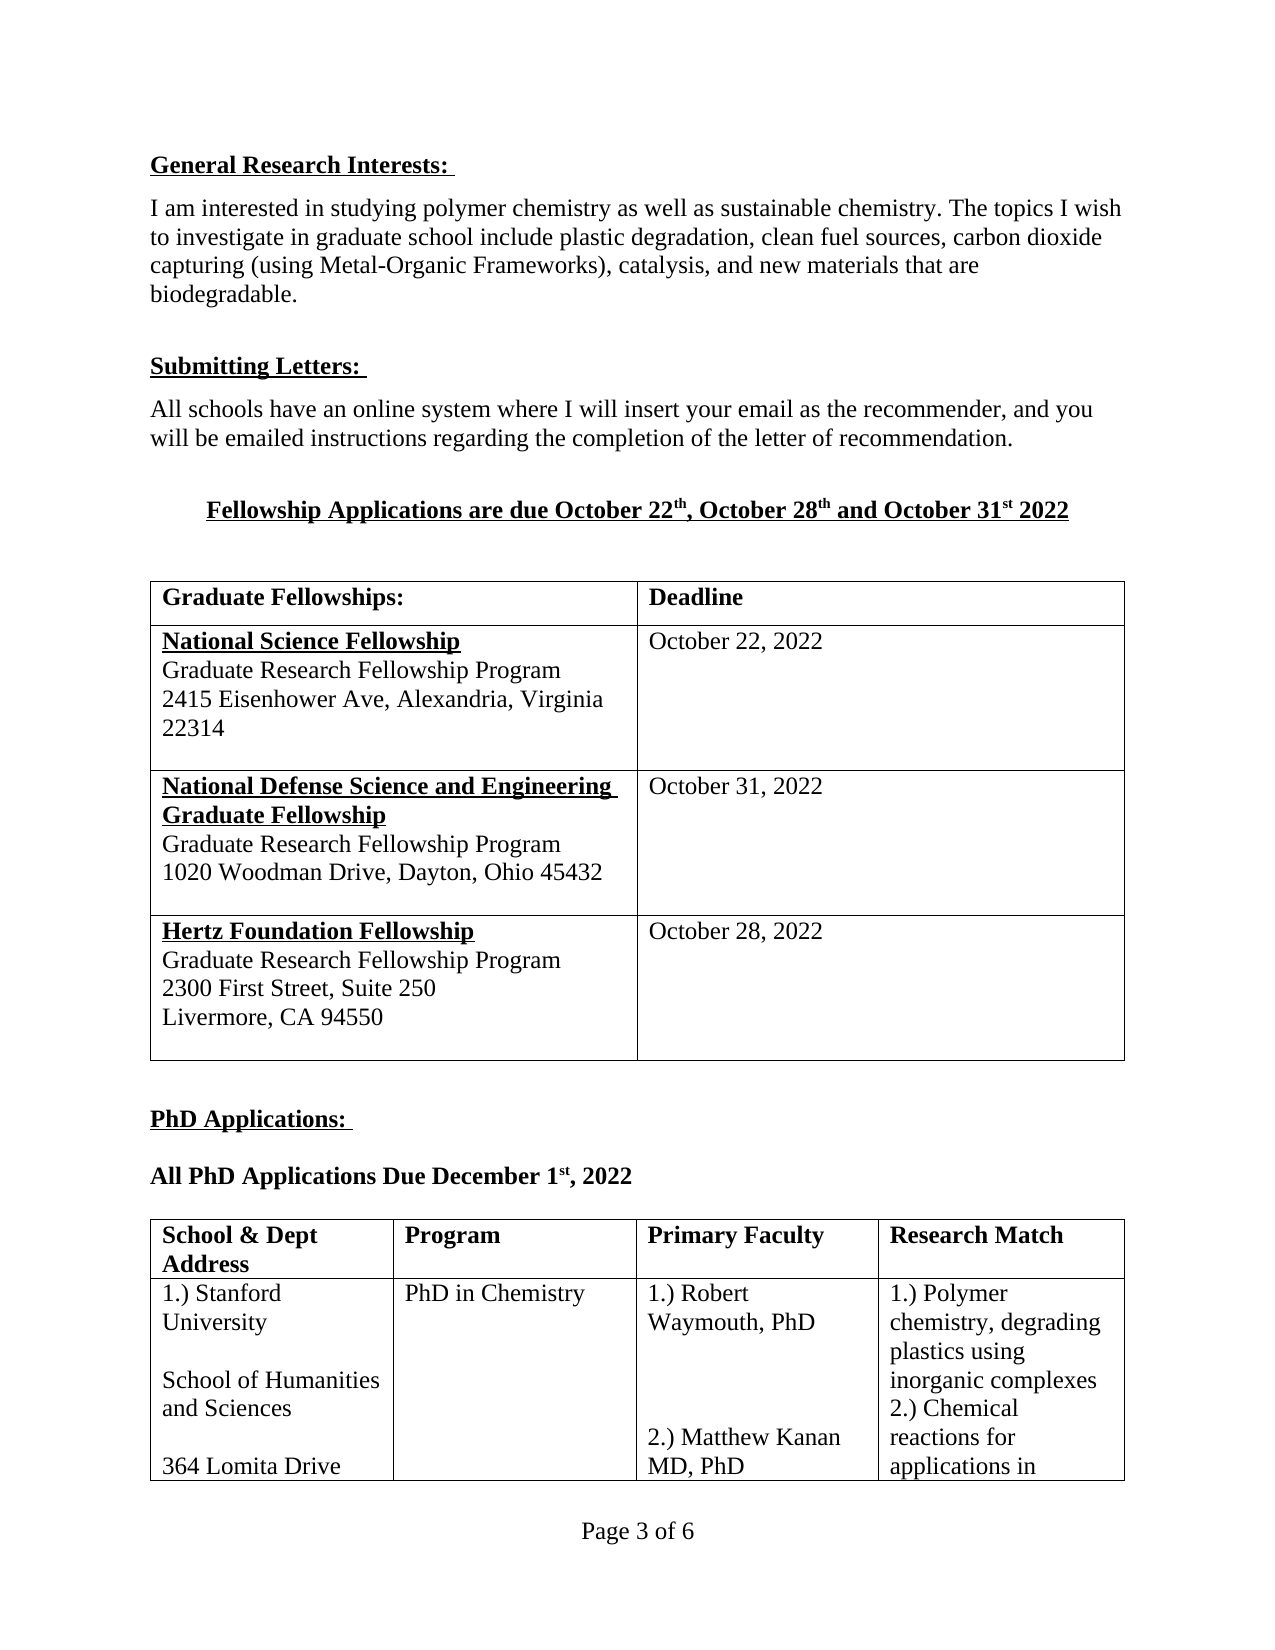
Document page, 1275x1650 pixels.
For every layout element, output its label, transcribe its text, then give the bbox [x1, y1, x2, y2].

text General Research Interests: [150, 150, 1125, 179]
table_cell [879, 1279, 1124, 1480]
table_cell National Science Fellowship Graduate Research Fellowship Program 2415 Eisenhower Ave, Alexandria, Virginia 22314 [151, 626, 637, 770]
table_header School & Dept Address [151, 1220, 393, 1277]
table_cell October 28, 2022 [638, 916, 1124, 1060]
table_cell October 22, 2022 [638, 626, 1124, 770]
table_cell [637, 1279, 878, 1480]
table_header Primary Faculty [637, 1220, 878, 1277]
text Fellowship Applications are due October 22th, October 28th and October 31st 2022 [150, 495, 1125, 524]
table_header Deadline [638, 582, 1124, 625]
text I am interested in studying polymer chemistry as well as sustainable chemistry. The topics I wish to investigate in graduate school include plastic degradation, clean fuel sources, carbon dioxide capturing (using Metal-Organic Frameworks), catalysis, and new materials that are biodegradable. [150, 193, 1125, 308]
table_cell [151, 1279, 393, 1480]
text All PhD Applications Due December 1st, 2022 [150, 1161, 1125, 1190]
text PhD Applications: [150, 1104, 1125, 1133]
table_cell National Defense Science and Engineering Graduate Fellowship Graduate Research Fellowship Program 1020 Woodman Drive, Dayton, Ohio 45432 [151, 771, 637, 915]
table_cell October 31, 2022 [638, 771, 1124, 915]
text All schools have an online system where I will insert your email as the recommender, and you will be emailed instructions regarding the completion of the letter of recommendation. [150, 394, 1125, 452]
table_header Graduate Fellowships: [151, 582, 637, 625]
table_cell Hertz Foundation Fellowship Graduate Research Fellowship Program 2300 First Street, Suite 250 Livermore, CA 94550 [151, 916, 637, 1060]
table_header Program [394, 1220, 636, 1277]
table_header Research Match [879, 1220, 1124, 1277]
text Submitting Letters: [150, 351, 1125, 380]
table_cell PhD in Chemistry [394, 1279, 636, 1480]
